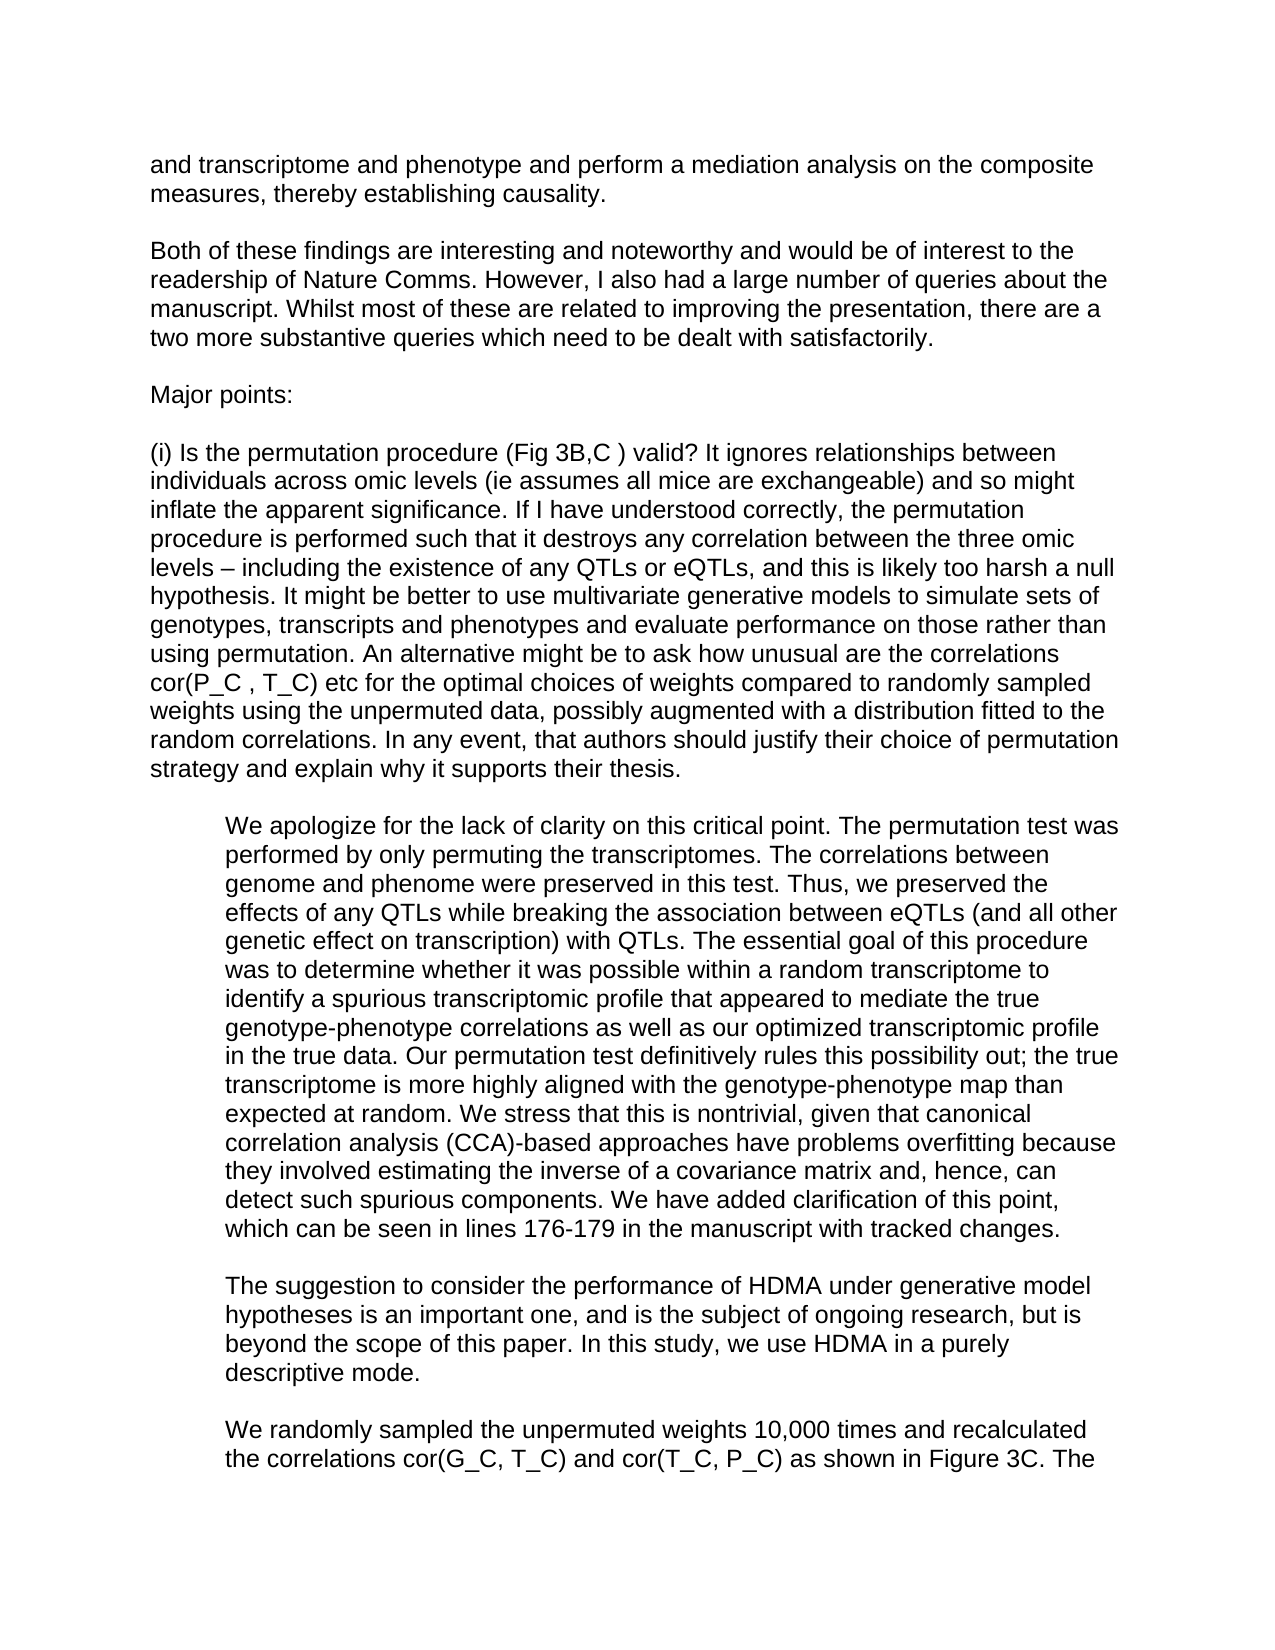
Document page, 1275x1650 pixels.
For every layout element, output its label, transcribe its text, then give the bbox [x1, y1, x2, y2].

text Major points: [150, 380, 1125, 409]
text We apologize for the lack of clarity on this critical point. The permutation test was performed by only permuting the transcriptomes. The correlations between genome and phenome were preserved in this test. Thus, we preserved the effects of any QTLs while breaking the association between eQTLs (and all other genetic effect on transcription) with QTLs. The essential goal of this procedure was to determine whether it was possible within a random transcriptome to identify a spurious transcriptomic profile that appeared to mediate the true genotype-phenotype correlations as well as our optimized transcriptomic profile in the true data. Our permutation test definitively rules this possibility out; the true transcriptome is more highly aligned with the genotype-phenotype map than expected at random. We stress that this is nontrivial, given that canonical correlation analysis (CCA)-based approaches have problems overfitting because they involved estimating the inverse of a covariance matrix and, hence, can detect such spurious components. We have added clarification of this point, which can be seen in lines 176-179 in the manuscript with tracked changes. [225, 811, 1125, 1242]
text The suggestion to consider the performance of HDMA under generative model hypotheses is an important one, and is the subject of ongoing research, but is beyond the scope of this paper. In this study, we use HDMA in a purely descriptive mode. [225, 1271, 1125, 1386]
text (i) Is the permutation procedure (Fig 3B,C ) valid? It ignores relationships between individuals across omic levels (ie assumes all mice are exchangeable) and so might inflate the apparent significance. If I have understood correctly, the permutation procedure is performed such that it destroys any correlation between the three omic levels – including the existence of any QTLs or eQTLs, and this is likely too harsh a null hypothesis. It might be better to use multivariate generative models to simulate sets of genotypes, transcripts and phenotypes and evaluate performance on those rather than using permutation. An alternative might be to ask how unusual are the correlations cor(P_C , T_C) etc for the optimal choices of weights compared to randomly sampled weights using the unpermuted data, possibly augmented with a distribution fitted to the random correlations. In any event, that authors should justify their choice of permutation strategy and explain why it supports their thesis. [150, 437, 1125, 782]
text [225, 1415, 1125, 1472]
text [150, 150, 1125, 207]
text Both of these findings are interesting and noteworthy and would be of interest to the readership of Nature Comms. However, I also had a large number of queries about the manuscript. Whilst most of these are related to improving the presentation, there are a two more substantive queries which need to be dealt with satisfactorily. [150, 236, 1125, 351]
